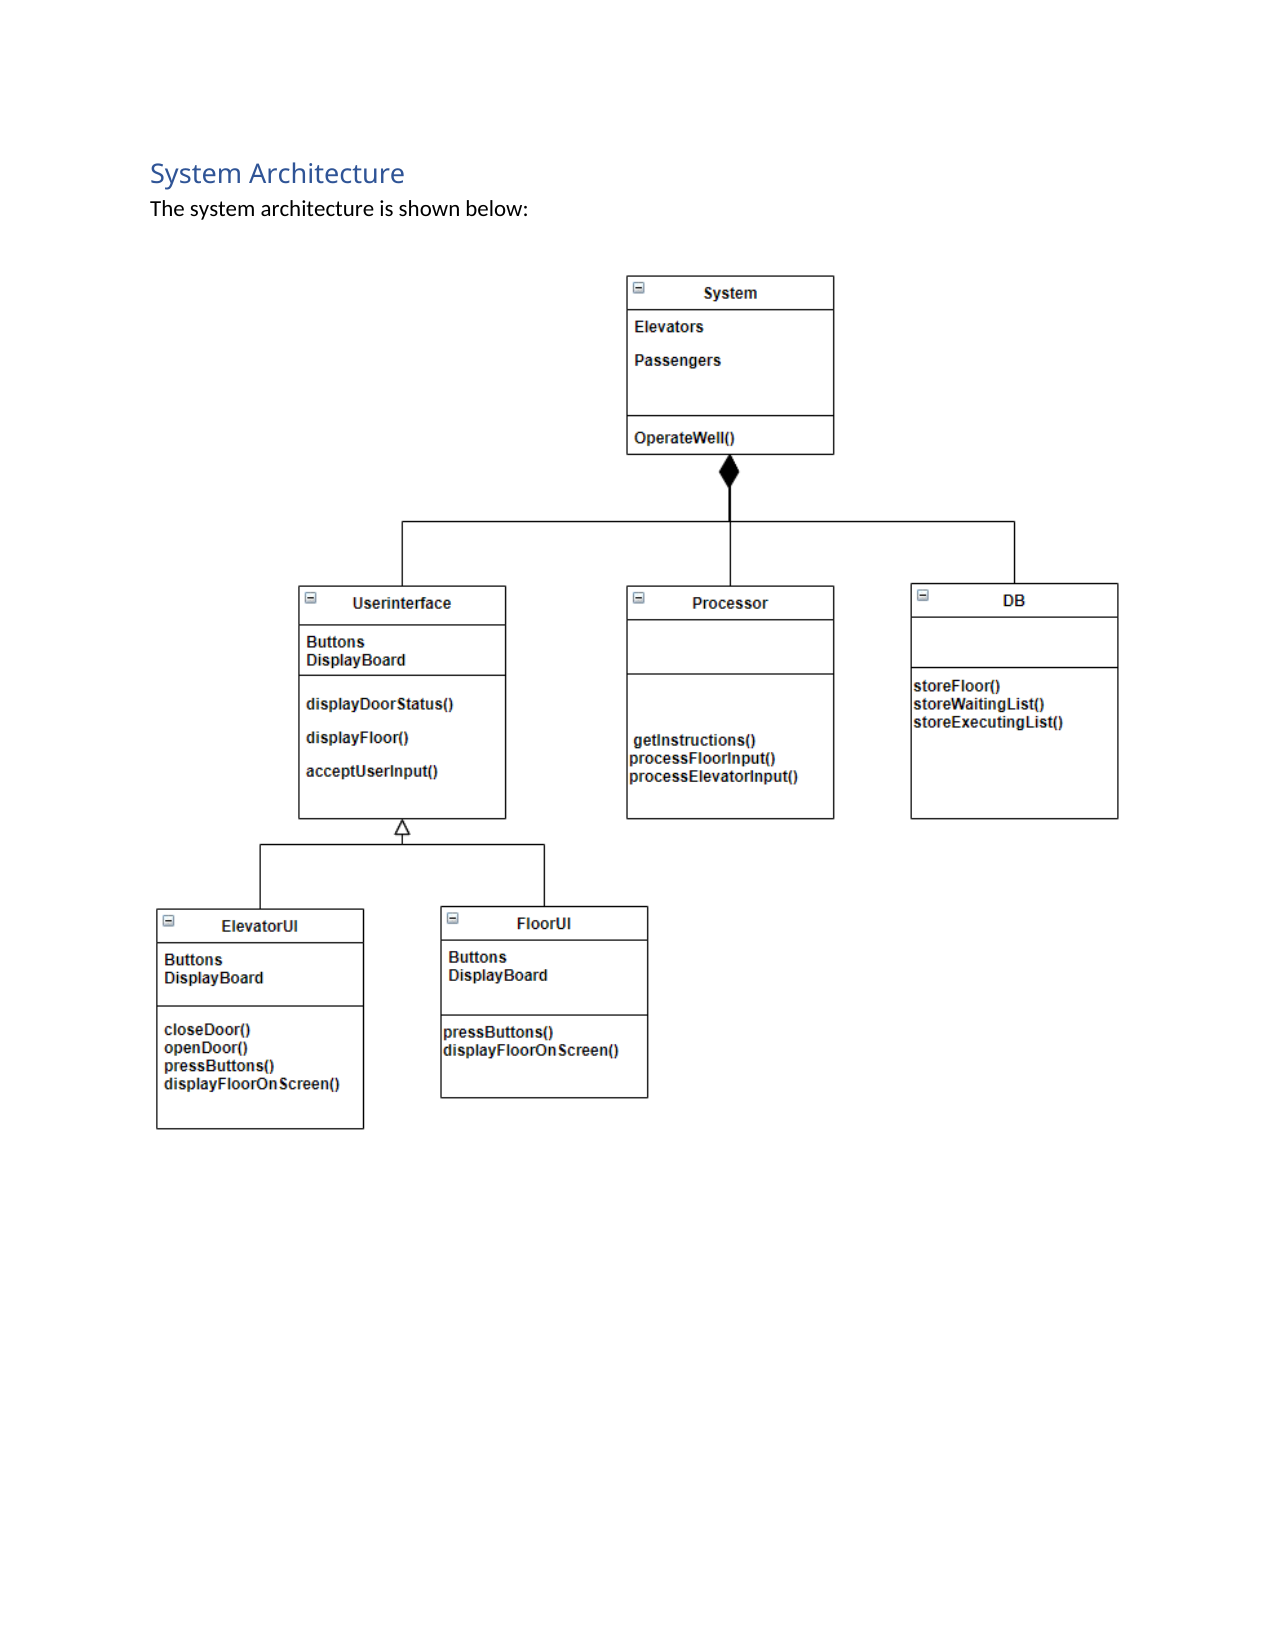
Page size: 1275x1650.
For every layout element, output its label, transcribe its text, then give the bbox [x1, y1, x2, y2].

text The system architecture is shown below: [150, 194, 1125, 222]
subtitle System Architecture [150, 154, 1125, 191]
picture [115, 242, 1160, 1136]
